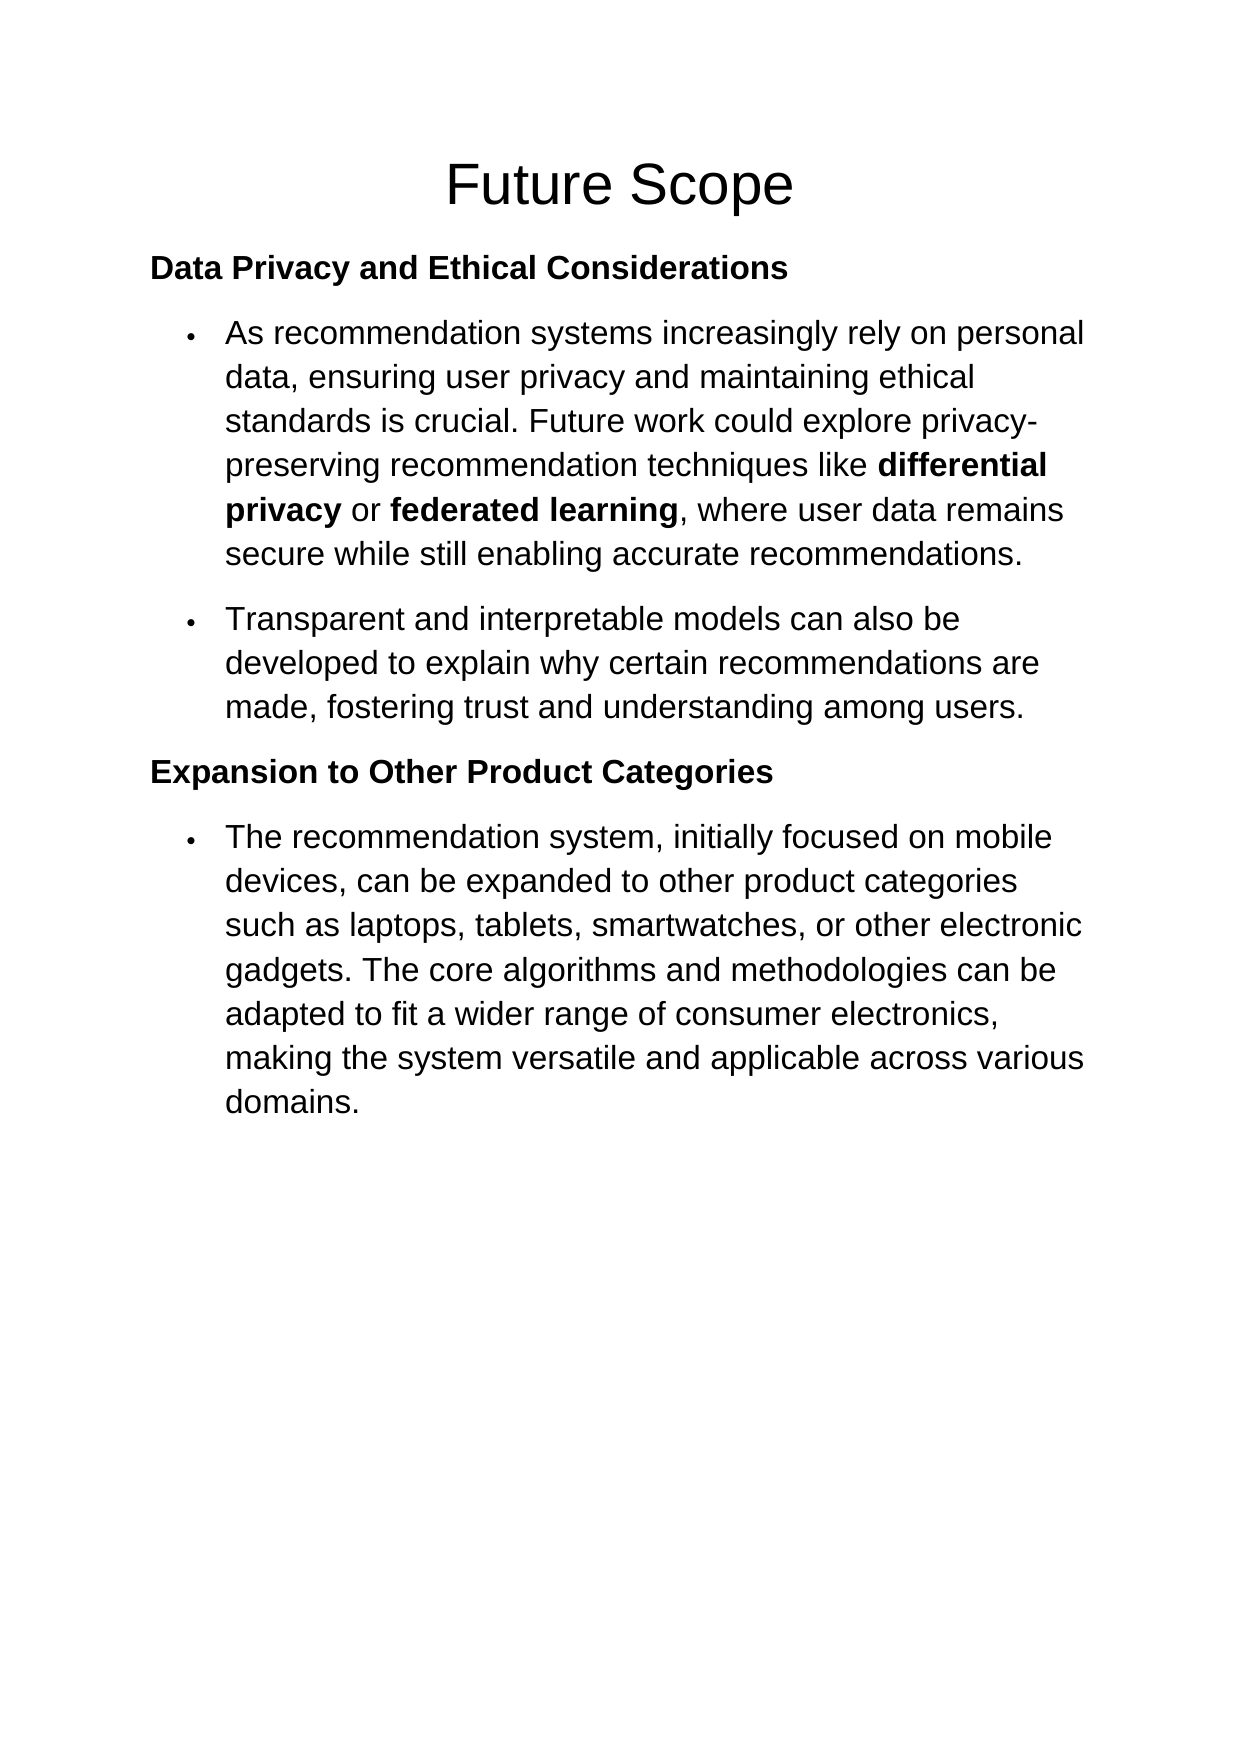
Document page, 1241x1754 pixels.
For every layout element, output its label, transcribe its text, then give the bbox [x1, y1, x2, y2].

list Transparent and interpretable models can also be developed to explain why certain recommendations are made, fostering trust and understanding among users. [187, 599, 1090, 726]
list The recommendation system, initially focused on mobile devices, can be expanded to other product categories such as laptops, tablets, smartwatches, or other electronic gadgets. The core algorithms and methodologies can be adapted to fit a wider range of consumer electronics, making the system versatile and applicable across various domains. [187, 817, 1090, 1121]
text Data Privacy and Ethical Considerations [150, 248, 1090, 286]
text Expansion to Other Product Categories [150, 752, 1090, 791]
text Future Scope [150, 150, 1090, 217]
list As recommendation systems increasingly rely on personal data, ensuring user privacy and maintaining ethical standards is crucial. Future work could explore privacy-preserving recommendation techniques like differential privacy or federated learning, where user data remains secure while still enabling accurate recommendations. [187, 313, 1090, 572]
